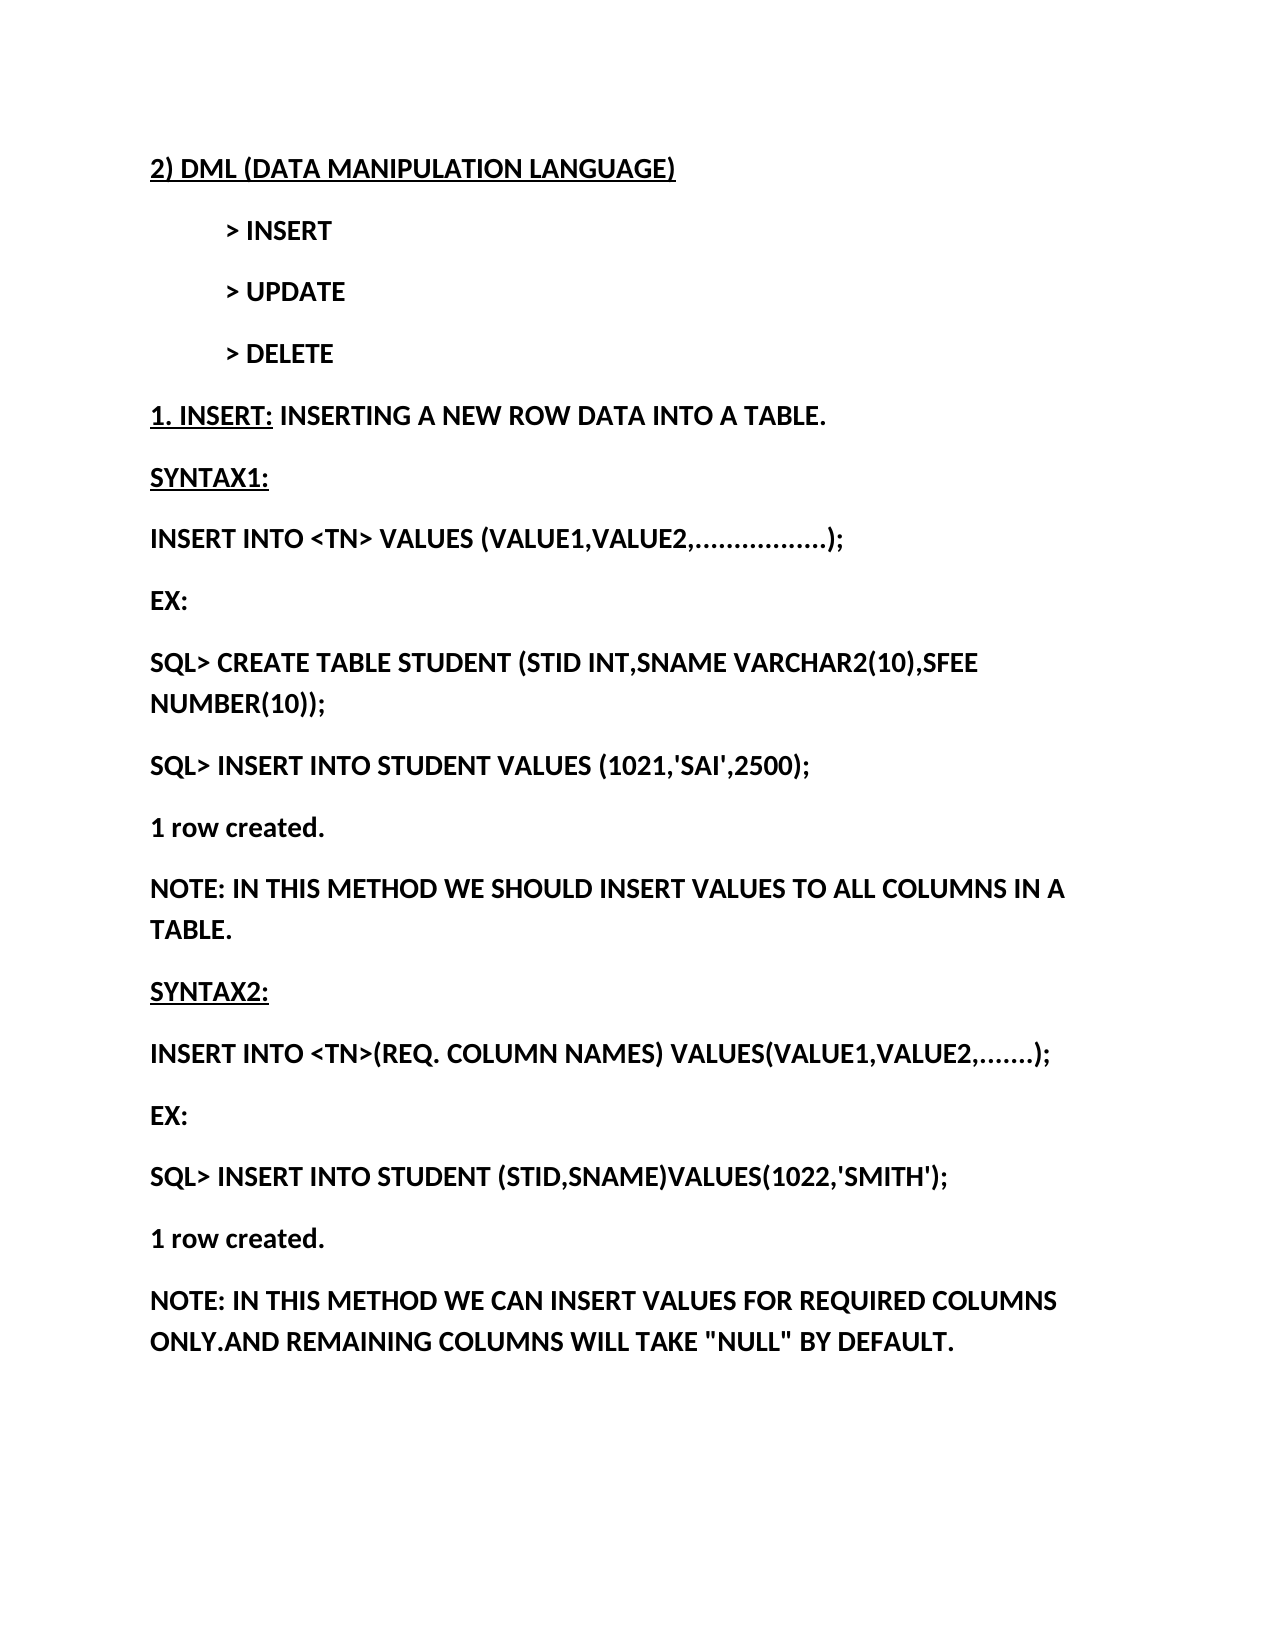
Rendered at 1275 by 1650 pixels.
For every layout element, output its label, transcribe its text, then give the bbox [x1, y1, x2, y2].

text NOTE: IN THIS METHOD WE SHOULD INSERT VALUES TO ALL COLUMNS IN A TABLE. [150, 870, 1125, 947]
text SQL> INSERT INTO STUDENT VALUES (1021,'SAI',2500); [150, 747, 1125, 782]
text > INSERT [150, 212, 1125, 247]
text EX: [150, 1097, 1125, 1132]
text SQL> INSERT INTO STUDENT (STID,SNAME)VALUES(1022,'SMITH'); [150, 1158, 1125, 1194]
text > DELETE [150, 335, 1125, 371]
text 1 row created. [150, 1220, 1125, 1256]
text SQL> CREATE TABLE STUDENT (STID INT,SNAME VARCHAR2(10),SFEE NUMBER(10)); [150, 644, 1125, 721]
text NOTE: IN THIS METHOD WE CAN INSERT VALUES FOR REQUIRED COLUMNS ONLY.AND REMAINING COLUMNS WILL TAKE "NULL" BY DEFAULT. [150, 1282, 1125, 1358]
text > UPDATE [150, 273, 1125, 309]
text SYNTAX2: [150, 973, 1125, 1009]
text 1. INSERT: INSERTING A NEW ROW DATA INTO A TABLE. [150, 397, 1125, 433]
text 1 row created. [150, 809, 1125, 844]
text INSERT INTO <TN>(REQ. COLUMN NAMES) VALUES(VALUE1,VALUE2,.......); [150, 1035, 1125, 1071]
text 2) DML (DATA MANIPULATION LANGUAGE) [150, 150, 1125, 186]
text EX: [150, 582, 1125, 618]
text INSERT INTO <TN> VALUES (VALUE1,VALUE2,.................); [150, 521, 1125, 556]
text SYNTAX1: [150, 459, 1125, 494]
